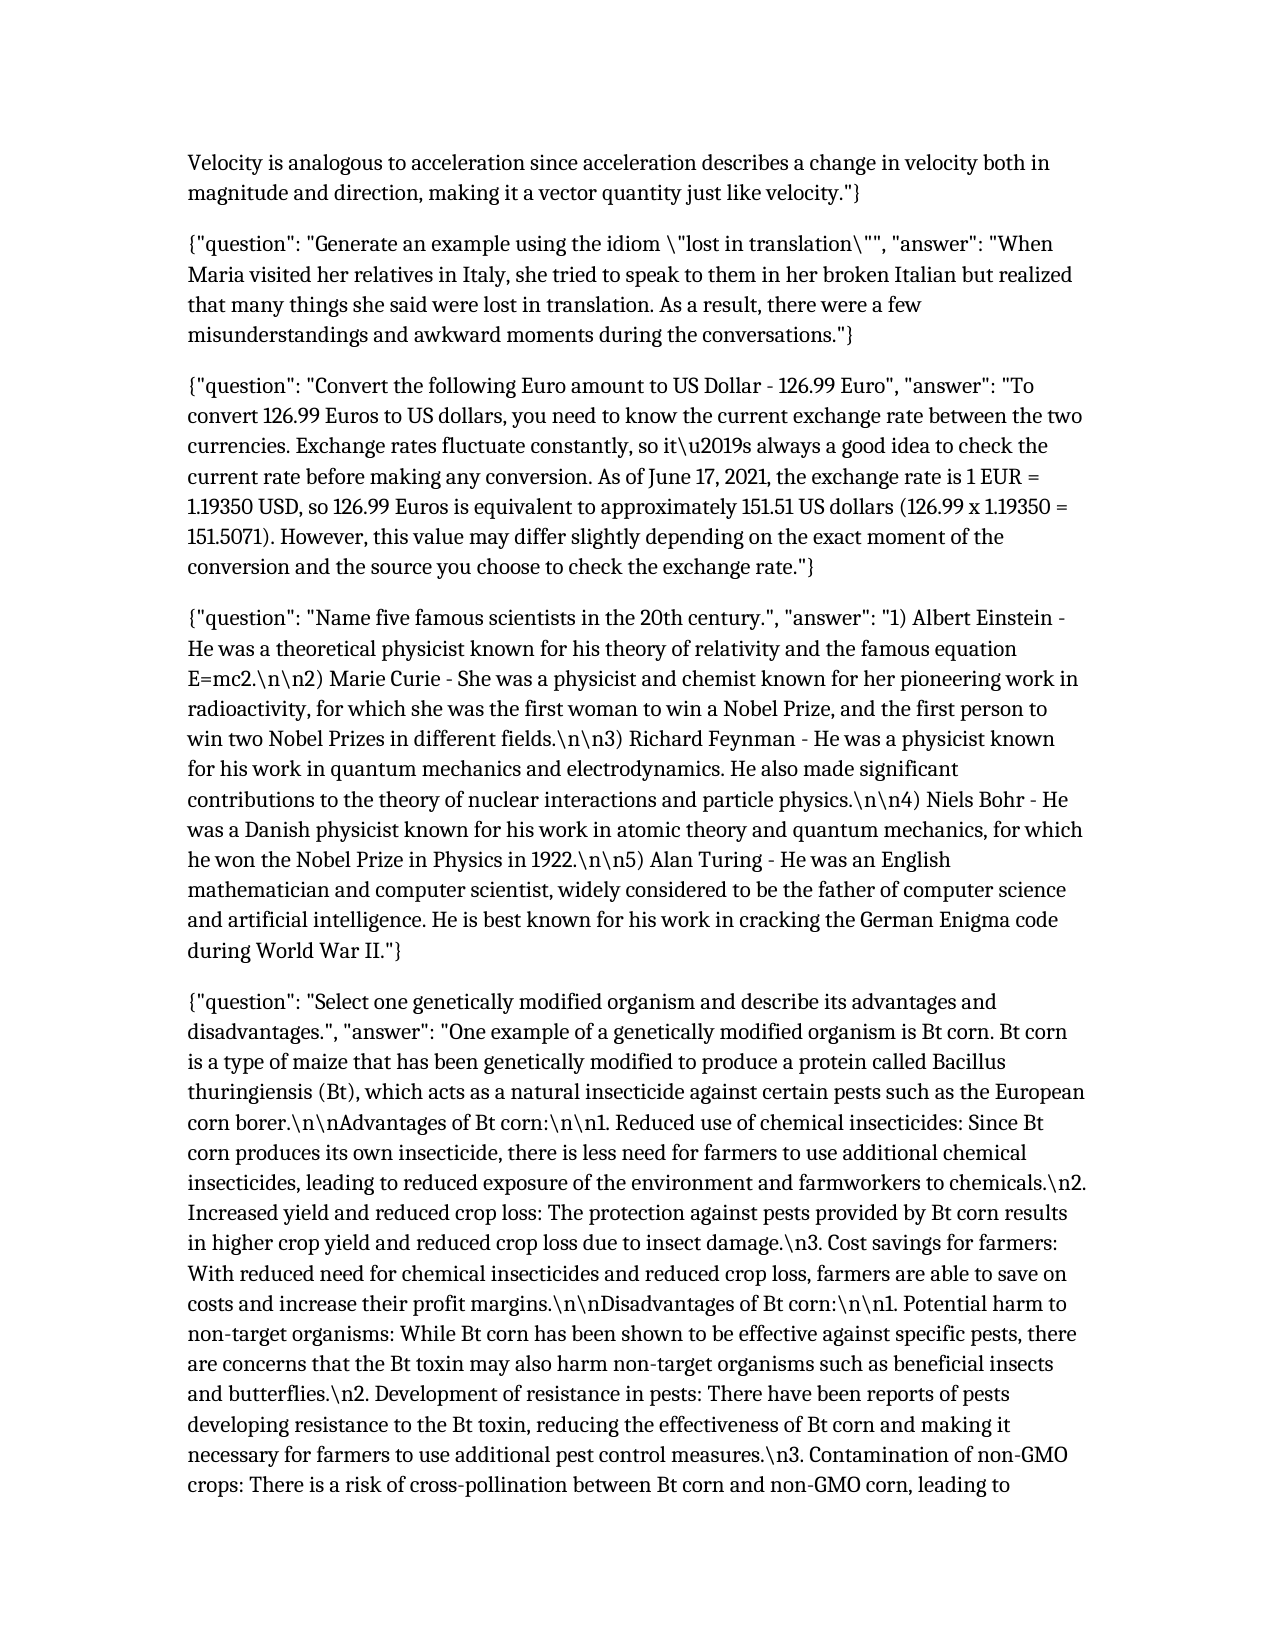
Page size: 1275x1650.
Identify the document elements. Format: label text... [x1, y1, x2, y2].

text {"question": "Convert the following Euro amount to US Dollar - 126.99 Euro", "answer": "To convert 126.99 Euros to US dollars, you need to know the current exchange rate between the two currencies. Exchange rates fluctuate constantly, so it\u2019s always a good idea to check the current rate before making any conversion. As of June 17, 2021, the exchange rate is 1 EUR = 1.19350 USD, so 126.99 Euros is equivalent to approximately 151.51 US dollars (126.99 x 1.19350 = 151.5071). However, this value may differ slightly depending on the exact moment of the conversion and the source you choose to check the exchange rate."} [187, 373, 1087, 581]
text {"question": "Generate an example using the idiom \"lost in translation\"", "answer": "When Maria visited her relatives in Italy, she tried to speak to them in her broken Italian but realized that many things she said were lost in translation. As a result, there were a few misunderstandings and awkward moments during the conversations."} [187, 231, 1087, 348]
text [187, 988, 1087, 1498]
text {"question": "Name five famous scientists in the 20th century.", "answer": "1) Albert Einstein - He was a theoretical physicist known for his theory of relativity and the famous equation E=mc2.\n\n2) Marie Curie - She was a physicist and chemist known for her pioneering work in radioactivity, for which she was the first woman to win a Nobel Prize, and the first person to win two Nobel Prizes in different fields.\n\n3) Richard Feynman - He was a physicist known for his work in quantum mechanics and electrodynamics. He also made significant contributions to the theory of nuclear interactions and particle physics.\n\n4) Niels Bohr - He was a Danish physicist known for his work in atomic theory and quantum mechanics, for which he won the Nobel Prize in Physics in 1922.\n\n5) Alan Turing - He was an English mathematician and computer scientist, widely considered to be the father of computer science and artificial intelligence. He is best known for his work in cracking the German Enigma code during World War II."} [187, 605, 1087, 964]
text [187, 150, 1087, 207]
